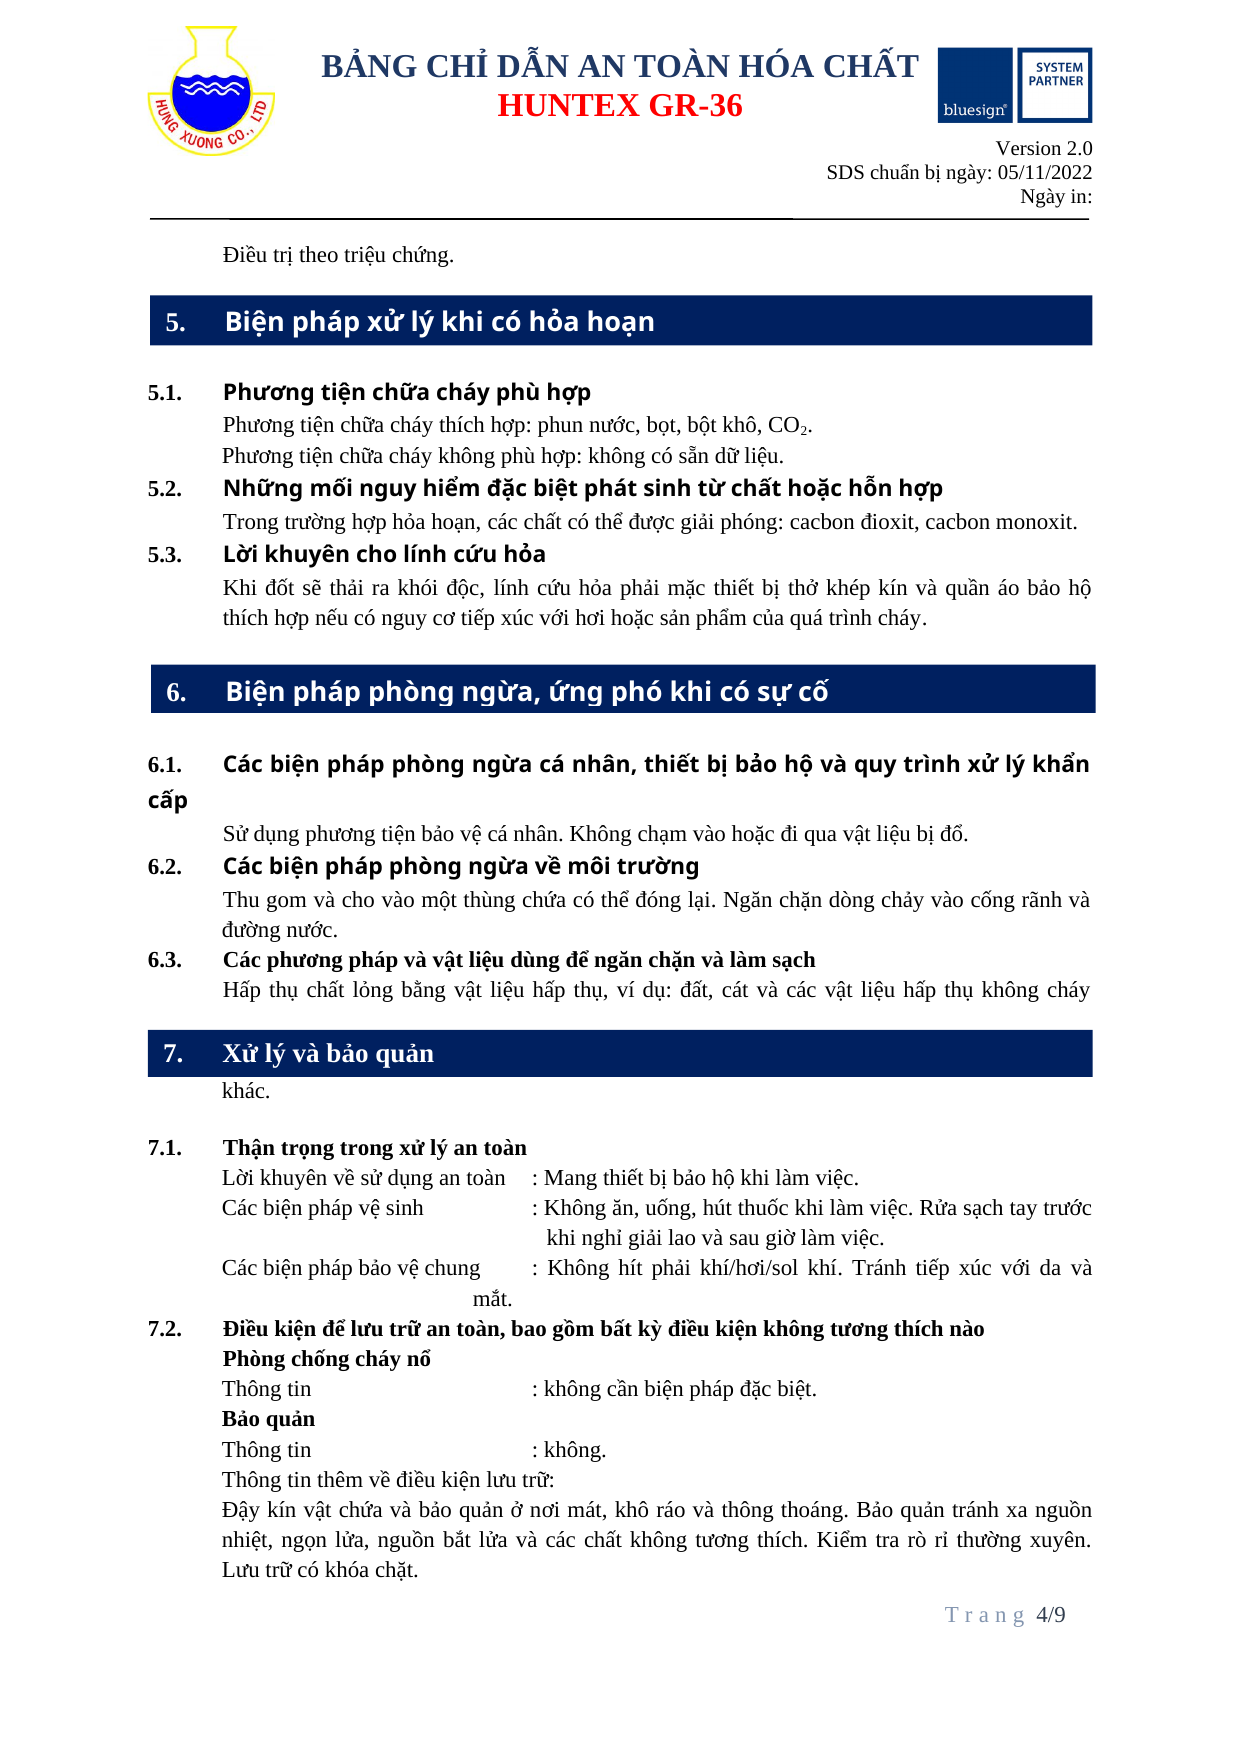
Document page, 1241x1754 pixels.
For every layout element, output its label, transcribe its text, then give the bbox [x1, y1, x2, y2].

text Phương tiện chữa cháy không phù hợp: không có sẵn dữ liệu. [173, 442, 1092, 468]
text Lời khuyên về sử dụng an toàn : Mang thiết bị bảo hộ khi làm việc. [222, 1164, 1092, 1190]
text Thu gom và cho vào một thùng chứa có thể đóng lại. Ngăn chặn dòng chảy vào cống rãnh và đường nước. [222, 886, 1092, 942]
text Thông tin : không. [148, 1436, 1092, 1462]
picture [937, 45, 1093, 125]
text Các biện pháp bảo vệ chung : Không hít phải khí/hơi/sol khí. Tránh tiếp xúc với da và mắt. [222, 1254, 1092, 1311]
text 5.3. Lời khuyên cho lính cứu hỏa [148, 538, 1092, 569]
text Điều trị theo triệu chứng. [148, 242, 1092, 268]
text 5.1. Phương tiện chữa cháy phù hợp [148, 376, 1092, 407]
text Các biện pháp vệ sinh : Không ăn, uống, hút thuốc khi làm việc. Rửa sạch tay trước khi nghỉ giải lao và sau giờ làm việc. [222, 1194, 1092, 1251]
text Hấp thụ chất lỏng bằng vật liệu hấp thụ, ví dụ: đất, cát và các vật liệu hấp thụ không cháy khác. [222, 1077, 1092, 1103]
text Bảo quản [148, 1405, 1092, 1432]
text Hấp thụ chất lỏng bằng vật liệu hấp thụ, ví dụ: đất, cát và các vật liệu hấp thụ không cháy khác. [222, 977, 1092, 1029]
text 7.2. Điều kiện để lưu trữ an toàn, bao gồm bất kỳ điều kiện không tương thích nào [148, 1315, 1092, 1341]
text Trong trường hợp hỏa hoạn, các chất có thể được giải phóng: cacbon đioxit, cacbon monoxit. [223, 508, 1092, 534]
text Thông tin : không cần biện pháp đặc biệt. [148, 1375, 1092, 1402]
text Phòng chống cháy nổ [148, 1345, 1092, 1371]
text 6.1. Các biện pháp phòng ngừa cá nhân, thiết bị bảo hộ và quy trình xử lý khẩn cấp [148, 748, 1092, 815]
picture [147, 26, 275, 156]
text 5.2. Những mối nguy hiểm đặc biệt phát sinh từ chất hoặc hỗn hợp [148, 472, 1092, 503]
text Thông tin thêm về điều kiện lưu trữ: [148, 1466, 1092, 1492]
text Sử dụng phương tiện bảo vệ cá nhân. Không chạm vào hoặc đi qua vật liệu bị đổ. [148, 820, 1092, 846]
text 6.3. Các phương pháp và vật liệu dùng để ngăn chặn và làm sạch [148, 946, 1092, 973]
text Khi đốt sẽ thải ra khói độc, lính cứu hỏa phải mặc thiết bị thở khép kín và quần áo bảo hộ thích hợp nếu có nguy cơ tiếp xúc với hơi hoặc sản phẩm của quá trình cháy. [148, 574, 1092, 631]
text 7.1. Thận trọng trong xử lý an toàn [148, 1133, 1092, 1160]
text Phương tiện chữa cháy thích hợp: phun nước, bọt, bột khô, CO2. [173, 412, 1092, 438]
text 6.2. Các biện pháp phòng ngừa về môi trường [148, 850, 1092, 881]
